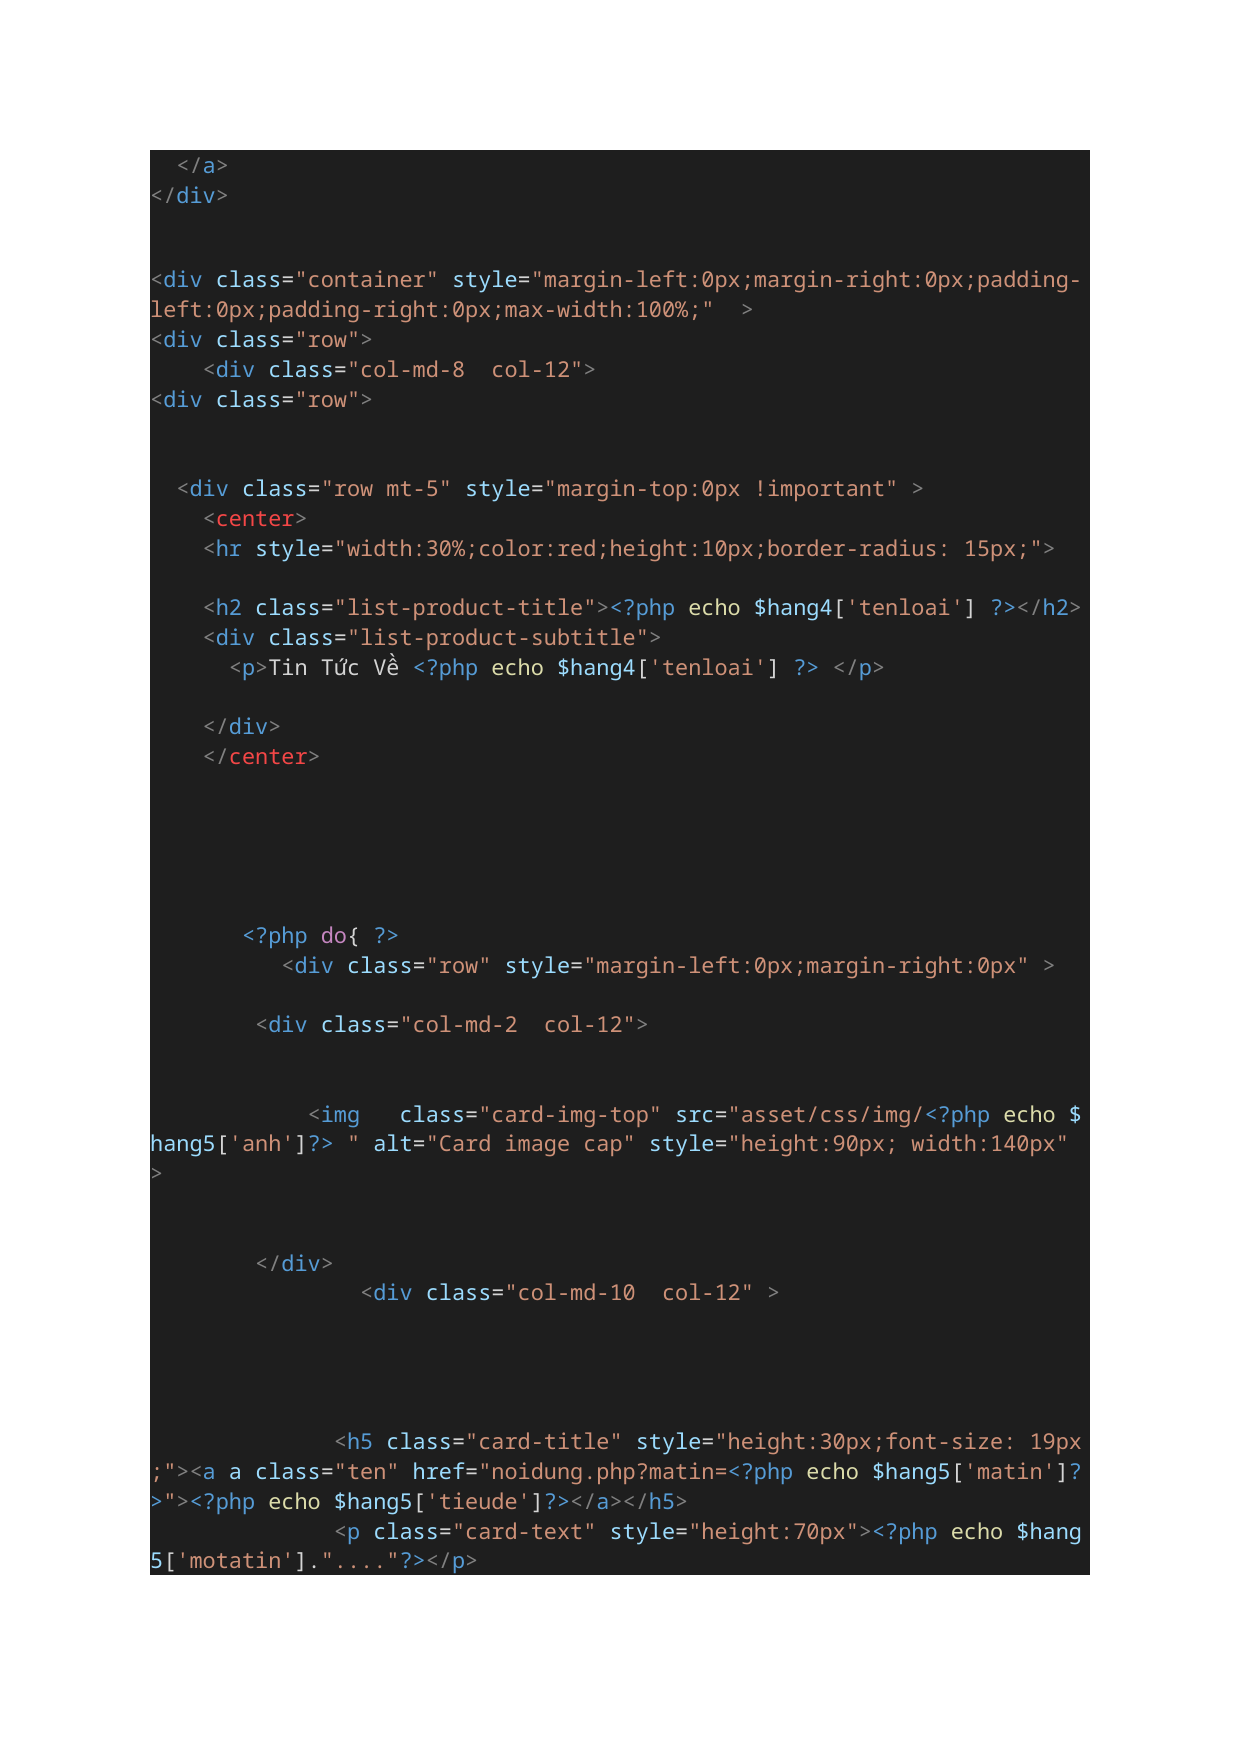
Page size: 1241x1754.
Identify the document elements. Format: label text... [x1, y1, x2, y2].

text <center> [150, 503, 1090, 532]
text </div> [150, 711, 1090, 741]
text <?php do{ ?> [150, 920, 1090, 949]
text </div> [150, 180, 1090, 209]
text <div class="col-md-8 col-12"> [150, 354, 1090, 383]
text <div class="col-md-10 col-12" > [150, 1277, 1090, 1307]
text <div class="container" style="margin-left:0px;margin-right:0px;padding-left:0px;padding-right:0px;max-width:100%;" > [150, 264, 1090, 324]
text </div> [150, 1247, 1090, 1277]
text <div class="row mt-5" style="margin-top:0px !important" > [150, 473, 1090, 503]
text <div class="col-md-2 col-12"> [150, 1009, 1090, 1039]
text <p>Tin Tức Về <?php echo $hang4['tenloai'] ?> </p> [150, 652, 1090, 681]
text <p class="card-text" style="height:70px"><?php echo $hang5['motatin']."...."?></p> [150, 1516, 1090, 1575]
text <div class="row"> [150, 383, 1090, 413]
text <h5 class="card-title" style="height:30px;font-size: 19px;"><a a class="ten" href="noidung.php?matin=<?php echo $hang5['matin']?>"><?php echo $hang5['tieude']?></a></h5> [150, 1426, 1090, 1516]
text </a> [150, 150, 1090, 180]
text <div class="row"> [150, 324, 1090, 354]
text </center> [150, 741, 1090, 771]
text <img class="card-img-top" src="asset/css/img/<?php echo $hang5['anh']?> " alt="Card image cap" style="height:90px; width:140px" > [150, 1098, 1090, 1188]
text <h2 class="list-product-title"><?php echo $hang4['tenloai'] ?></h2> [150, 592, 1090, 622]
text <hr style="width:30%;color:red;height:10px;border-radius: 15px;"> [150, 532, 1090, 562]
text <div class="list-product-subtitle"> [150, 622, 1090, 652]
text <div class="row" style="margin-left:0px;margin-right:0px" > [150, 949, 1090, 979]
